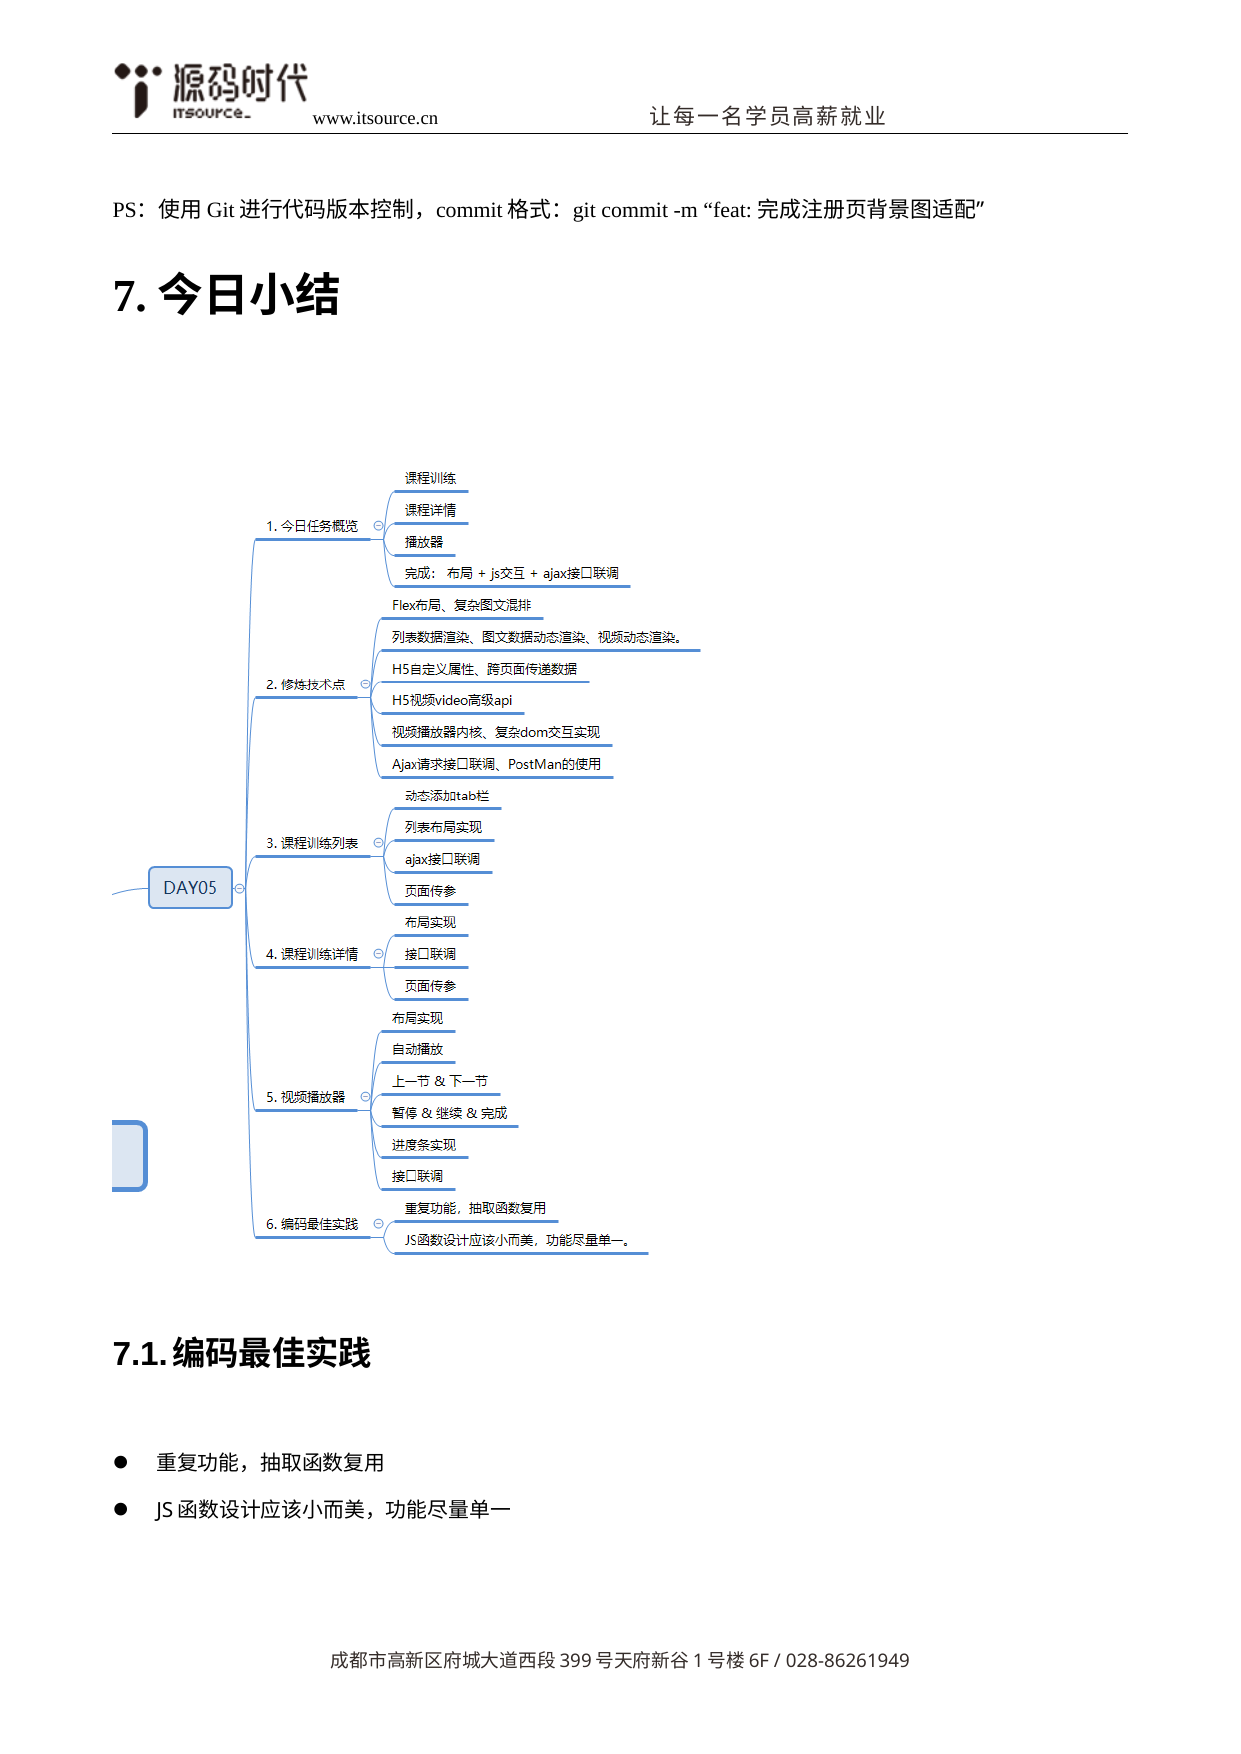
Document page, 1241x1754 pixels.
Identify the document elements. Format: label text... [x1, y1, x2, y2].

list 重复功能，抽取函数复用 [112, 1445, 1128, 1477]
picture [112, 58, 313, 125]
picture [112, 447, 1023, 1268]
text PS：使用Git进行代码版本控制，commit格式：git commit -m “feat: 完成注册页背景图适配” [112, 193, 1128, 226]
subtitle 编码最佳实践 [112, 1320, 1128, 1385]
subtitle 今日小结 [112, 261, 1128, 326]
list JS函数设计应该小而美，功能尽量单一 [112, 1492, 1128, 1525]
